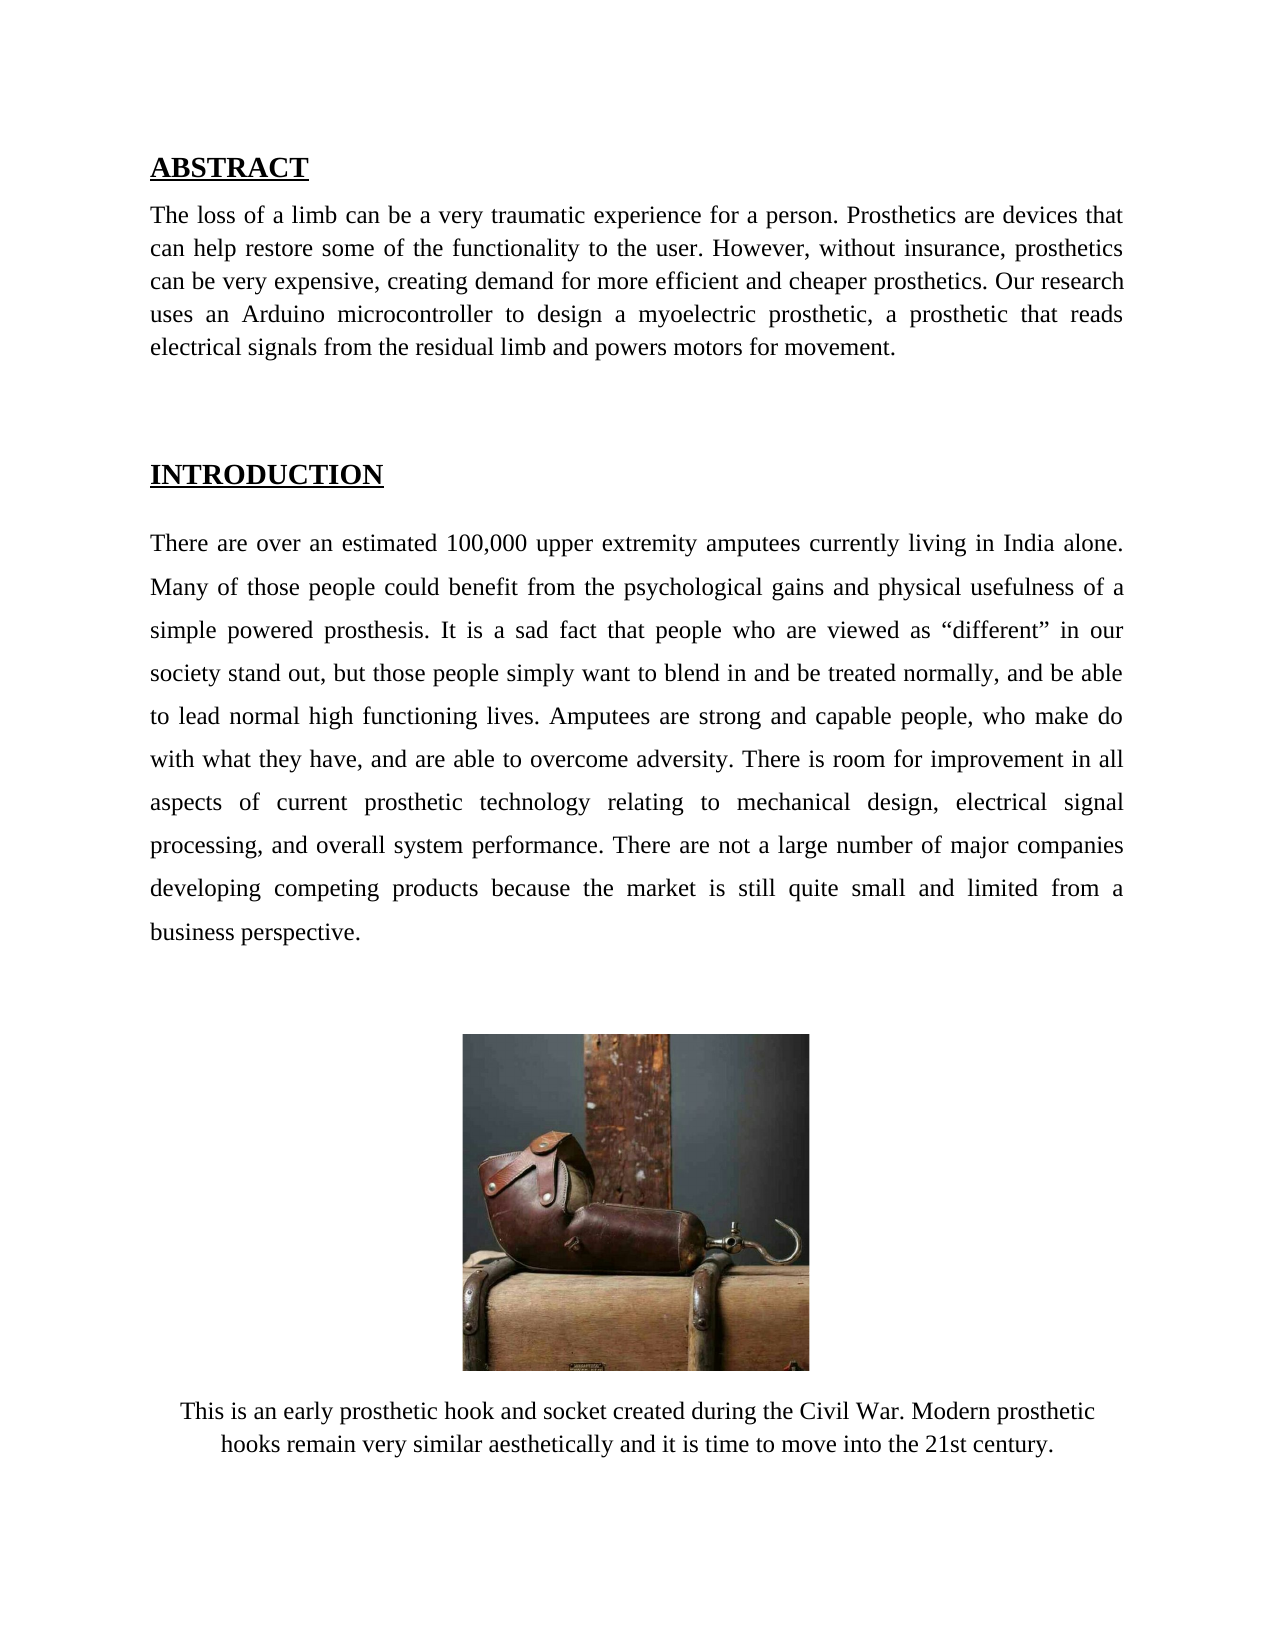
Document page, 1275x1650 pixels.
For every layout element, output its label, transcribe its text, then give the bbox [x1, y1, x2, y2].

text This is an early prosthetic hook and socket created during the Civil War. Modern prosthetic hooks remain very similar aesthetically and it is time to move into the 21st century. [150, 1396, 1125, 1458]
text There are over an estimated 100,000 upper extremity amputees currently living in India alone. Many of those people could benefit from the psychological gains and physical usefulness of a simple powered prosthesis. It is a sad fact that people who are viewed as “different” in our society stand out, but those people simply want to blend in and be treated normally, and be able to lead normal high functioning lives. Amputees are strong and capable people, who make do with what they have, and are able to overcome adversity. There is room for improvement in all aspects of current prosthetic technology relating to mechanical design, electrical signal processing, and overall system performance. There are not a large number of major companies developing competing products because the market is still quite small and limited from a business perspective. [150, 528, 1125, 945]
picture [462, 1034, 810, 1371]
text INTRODUCTION [150, 457, 1125, 491]
text ABSTRACT [150, 150, 1125, 183]
text The loss of a limb can be a very traumatic experience for a person. Prosthetics are devices that can help restore some of the functionality to the user. However, without insurance, prosthetics can be very expensive, creating demand for more efficient and cheaper prosthetics. Our research uses an Arduino microcontroller to design a myoelectric prosthetic, a prosthetic that reads electrical signals from the residual limb and powers motors for movement. [150, 200, 1125, 361]
